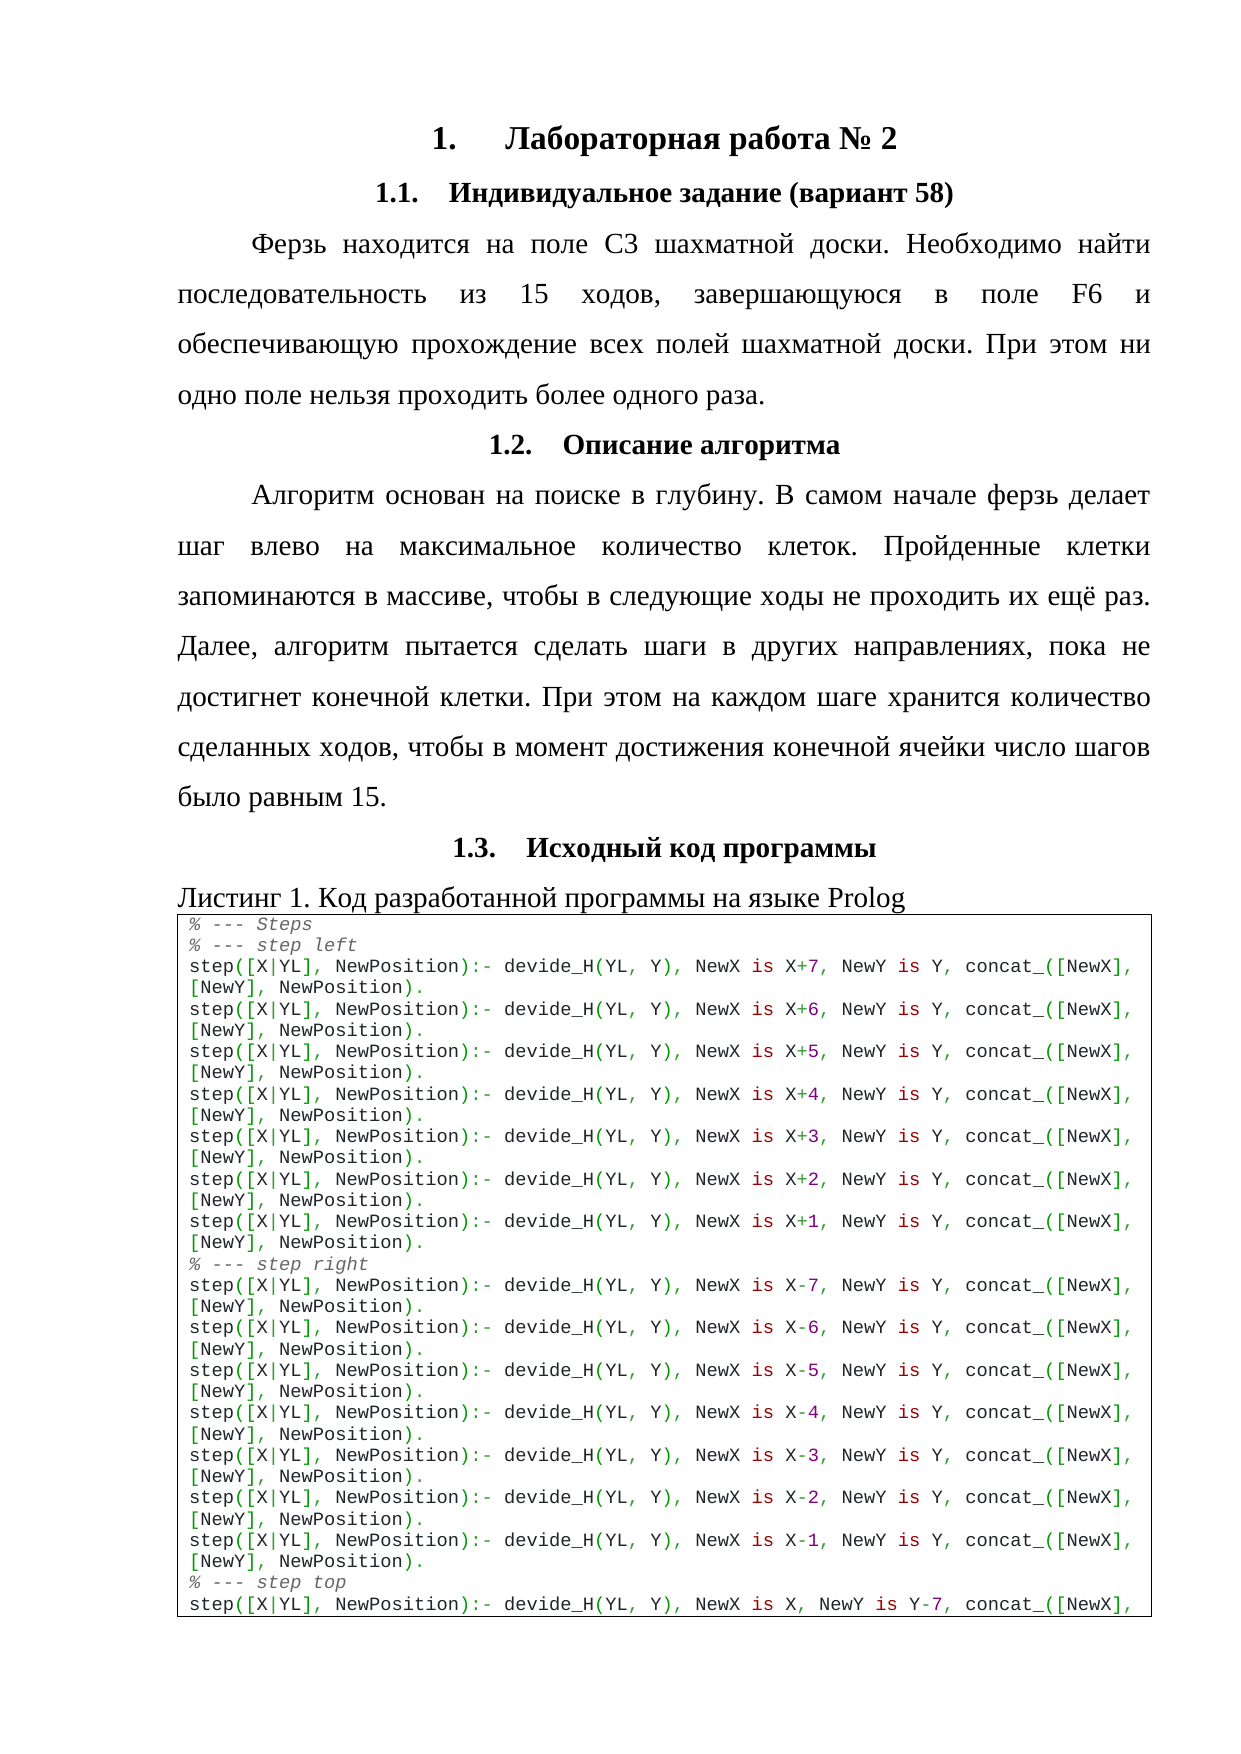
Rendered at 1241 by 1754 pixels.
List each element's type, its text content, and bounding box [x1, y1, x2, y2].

text Алгоритм основан на поиске в глубину. В самом начале ферзь делает шаг влево на максимальное количество клеток. Пройденные клетки запоминаются в массиве, чтобы в следующие ходы не проходить их ещё раз. Далее, алгоритм пытается сделать шаги в других направлениях, пока не достигнет конечной клетки. При этом на каждом шаге хранится количество сделанных ходов, чтобы в момент достижения конечной ячейки число шагов было равным 15. [177, 477, 1152, 813]
subtitle Исходный код программы [177, 830, 1152, 863]
text Ферзь находится на поле C3 шахматной доски. Необходимо найти последовательность из 15 ходов, завершающуюся в поле F6 и обеспечивающую прохождение всех полей шахматной доски. При этом ни одно поле нельзя проходить более одного раза. [177, 226, 1152, 410]
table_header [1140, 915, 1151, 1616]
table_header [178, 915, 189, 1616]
subtitle Описание алгоритма [177, 427, 1152, 461]
subtitle Лабораторная работа № 2 [177, 118, 1152, 156]
text Листинг 1. Код разработанной программы на языке Prolog [177, 880, 1152, 913]
subtitle Индивидуальное задание (вариант 58) [177, 176, 1152, 209]
